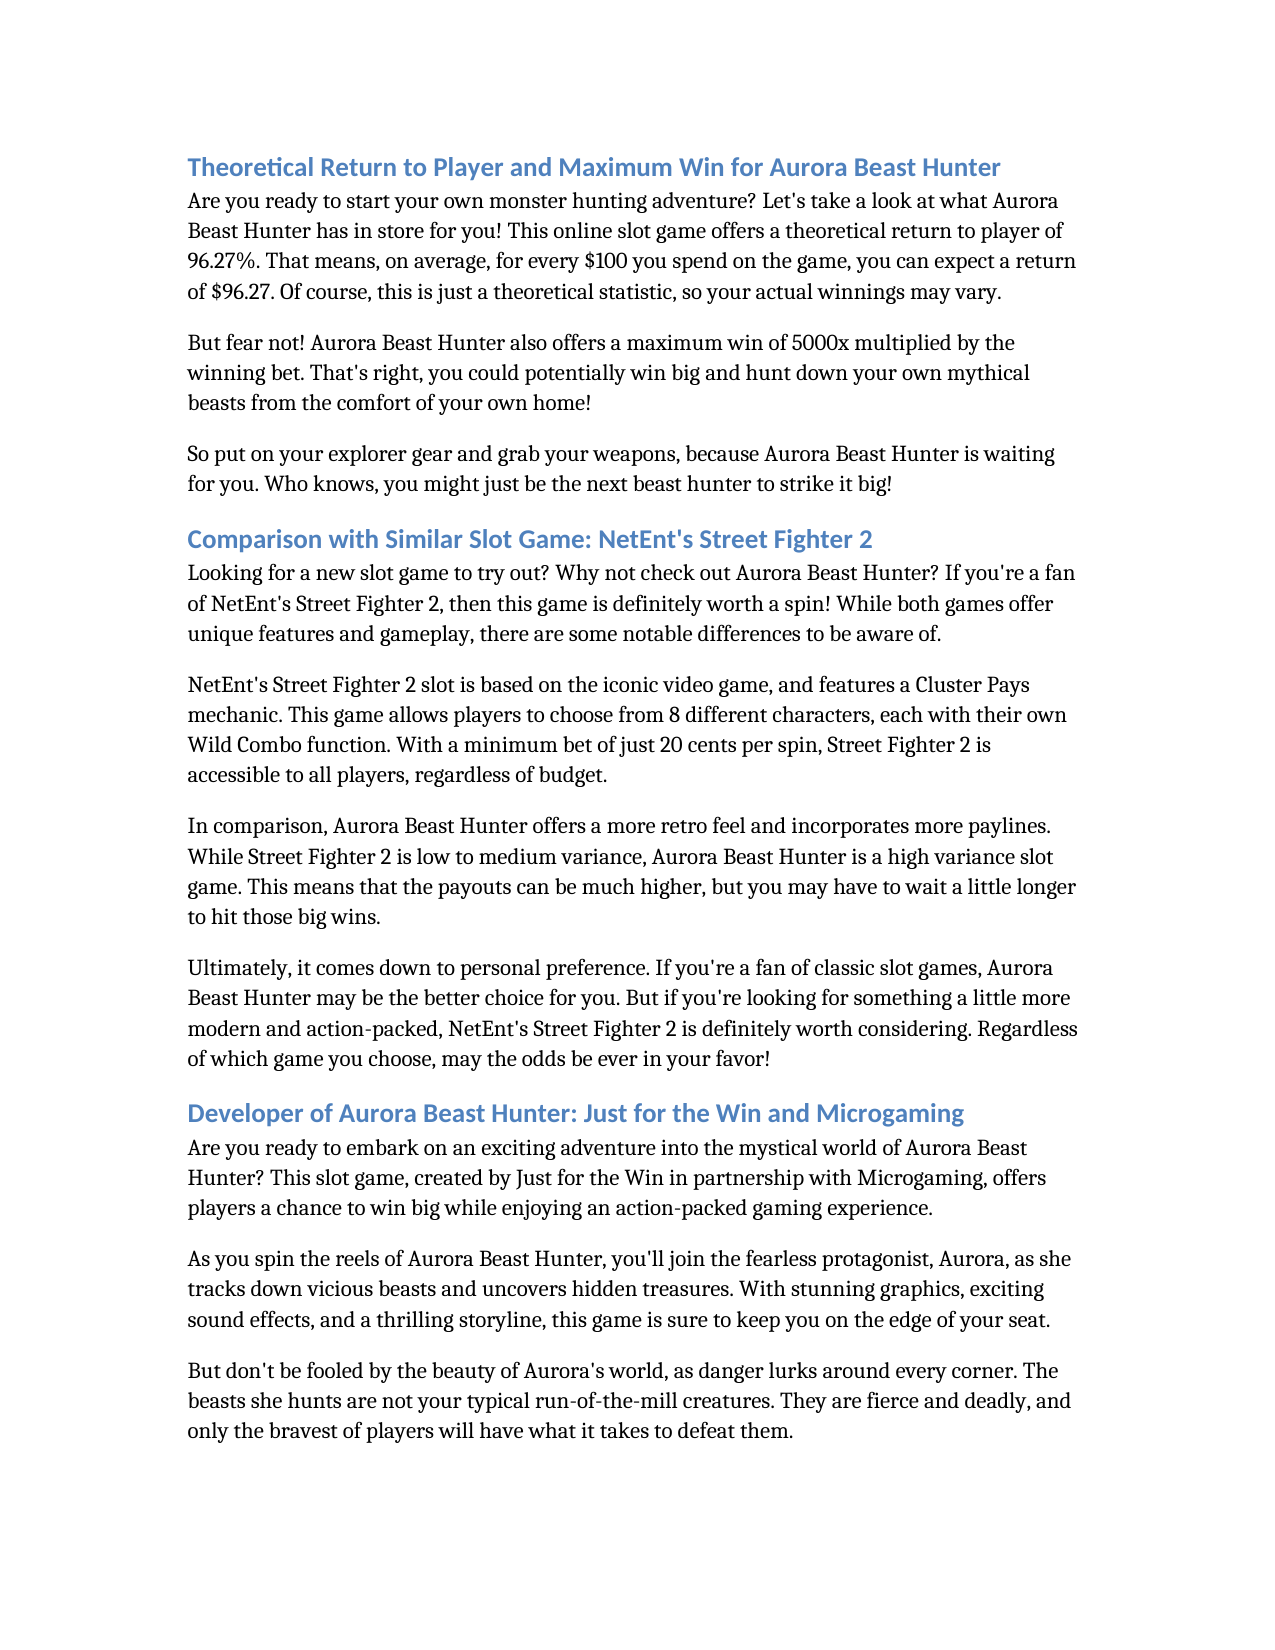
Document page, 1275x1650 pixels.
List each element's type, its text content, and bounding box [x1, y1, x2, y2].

text So put on your explorer gear and grab your weapons, because Aurora Beast Hunter is waiting for you. Who knows, you might just be the next beast hunter to strike it big! [187, 441, 1087, 498]
subtitle Theoretical Return to Player and Maximum Win for Aurora Beast Hunter [187, 150, 1087, 183]
text But fear not! Aurora Beast Hunter also offers a maximum win of 5000x multiplied by the winning bet. That's right, you could potentially win big and hunt down your own mythical beasts from the comfort of your own home! [187, 329, 1087, 416]
text NetEnt's Street Fighter 2 slot is based on the iconic video game, and features a Cluster Pays mechanic. This game allows players to choose from 8 different characters, each with their own Wild Combo function. With a minimum bet of just 20 cents per spin, Street Fighter 2 is accessible to all players, regardless of budget. [187, 672, 1087, 789]
text Ultimately, it comes down to personal preference. If you're a fan of classic slot games, Aurora Beast Hunter may be the better choice for you. But if you're looking for something a little more modern and action-packed, NetEnt's Street Fighter 2 is definitely worth considering. Regardless of which game you choose, may the odds be ever in your favor! [187, 955, 1087, 1072]
text Are you ready to embark on an exciting adventure into the mystical world of Aurora Beast Hunter? This slot game, created by Just for the Win in partnership with Microgaming, offers players a chance to win big while enjoying an action-packed gaming experience. [187, 1134, 1087, 1221]
text As you spin the reels of Aurora Beast Hunter, you'll join the fearless protagonist, Aurora, as she tracks down vicious beasts and uncovers hidden treasures. With stunning graphics, exciting sound effects, and a thrilling storyline, this game is sure to keep you on the edge of your seat. [187, 1246, 1087, 1333]
text Looking for a new slot game to try out? Why not check out Aurora Beast Hunter? If you're a fan of NetEnt's Street Fighter 2, then this game is definitely worth a spin! While both games offer unique features and gameplay, there are some notable differences to be aware of. [187, 560, 1087, 647]
subtitle Developer of Aurora Beast Hunter: Just for the Win and Microgaming [187, 1097, 1087, 1130]
subtitle Comparison with Similar Slot Game: NetEnt's Street Fighter 2 [187, 522, 1087, 555]
text Are you ready to start your own monster hunting adventure? Let's take a look at what Aurora Beast Hunter has in store for you! This online slot game offers a theoretical return to player of 96.27%. That means, on average, for every $100 you spend on the game, you can expect a return of $96.27. Of course, this is just a theoretical statistic, so your actual winnings may vary. [187, 188, 1087, 305]
text In comparison, Aurora Beast Hunter offers a more retro feel and incorporates more paylines. While Street Fighter 2 is low to medium variance, Aurora Beast Hunter is a high variance slot game. This means that the payouts can be much higher, but you may have to wait a little longer to hit those big wins. [187, 813, 1087, 930]
